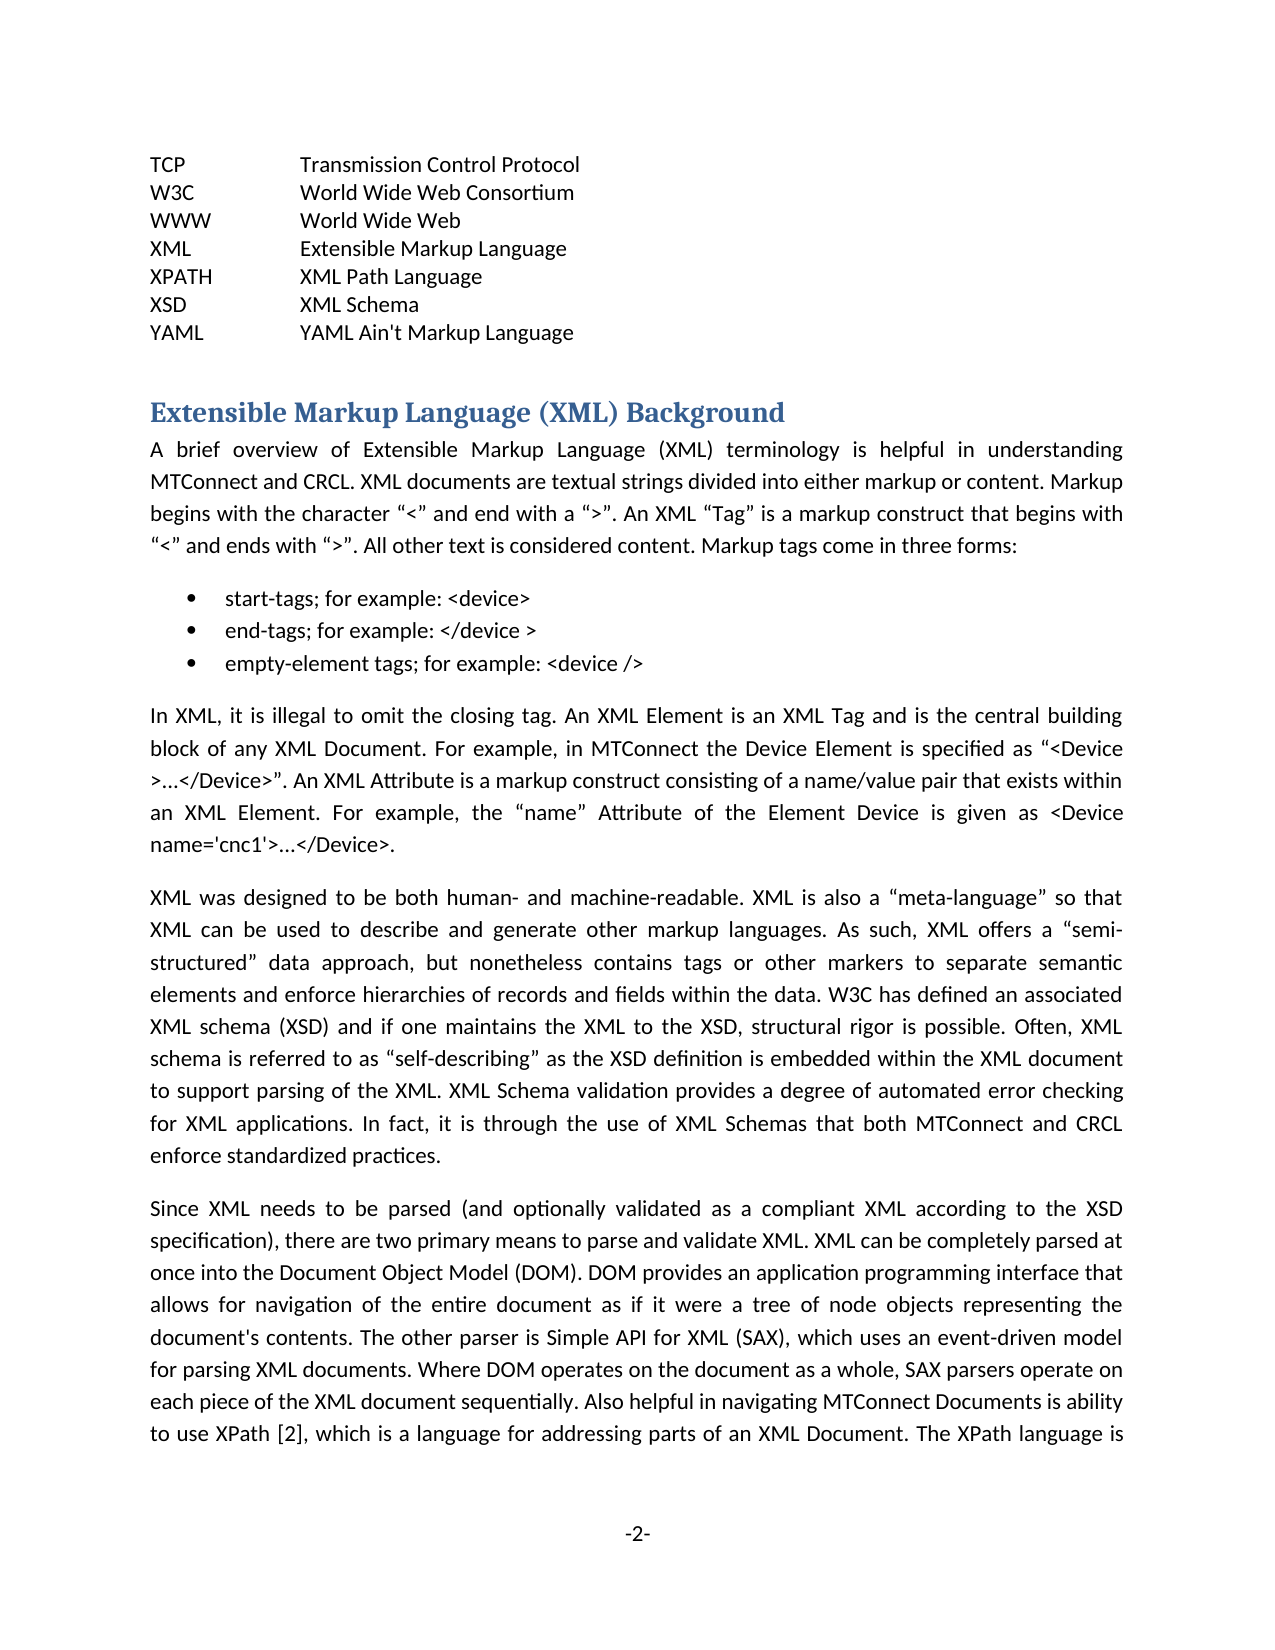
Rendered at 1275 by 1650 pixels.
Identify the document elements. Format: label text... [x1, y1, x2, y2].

subtitle Extensible Markup Language (XML) Background [150, 396, 1125, 430]
text W3C World Wide Web Consortium [150, 178, 1125, 206]
list end-tags; for example: </device > [187, 616, 1125, 644]
text XPATH XML Path Language [150, 262, 1125, 290]
text WWW World Wide Web [150, 206, 1125, 234]
text XSD XML Schema [150, 290, 1125, 318]
text YAML YAML Ain't Markup Language [150, 318, 1125, 346]
text TCP Transmission Control Protocol [150, 150, 1125, 178]
list start-tags; for example: <device> [187, 584, 1125, 612]
list empty-element tags; for example: <device /> [187, 649, 1125, 677]
text XML Extensible Markup Language [150, 234, 1125, 262]
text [150, 1194, 1125, 1447]
text XML was designed to be both human- and machine-readable. XML is also a “meta-language” so that XML can be used to describe and generate other markup languages. As such, XML offers a “semi-structured” data approach, but nonetheless contains tags or other markers to separate semantic elements and enforce hierarchies of records and fields within the data. W3C has defined an associated XML schema (XSD) and if one maintains the XML to the XSD, structural rigor is possible. Often, XML schema is referred to as “self-describing” as the XSD definition is embedded within the XML document to support parsing of the XML. XML Schema validation provides a degree of automated error checking for XML applications. In fact, it is through the use of XML Schemas that both MTConnect and CRCL enforce standardized practices. [150, 883, 1125, 1169]
text A brief overview of Extensible Markup Language (XML) terminology is helpful in understanding MTConnect and CRCL. XML documents are textual strings divided into either markup or content. Markup begins with the character “<” and end with a “>”. An XML “Tag” is a markup construct that begins with “<” and ends with “>”. All other text is considered content. Markup tags come in three forms: [150, 435, 1125, 559]
text In XML, it is illegal to omit the closing tag. An XML Element is an XML Tag and is the central building block of any XML Document. For example, in MTConnect the Device Element is specified as “<Device >...</Device>”. An XML Attribute is a markup construct consisting of a name/value pair that exists within an XML Element. For example, the “name” Attribute of the Element Device is given as <Device name='cnc1'>...</Device>. [150, 702, 1125, 858]
